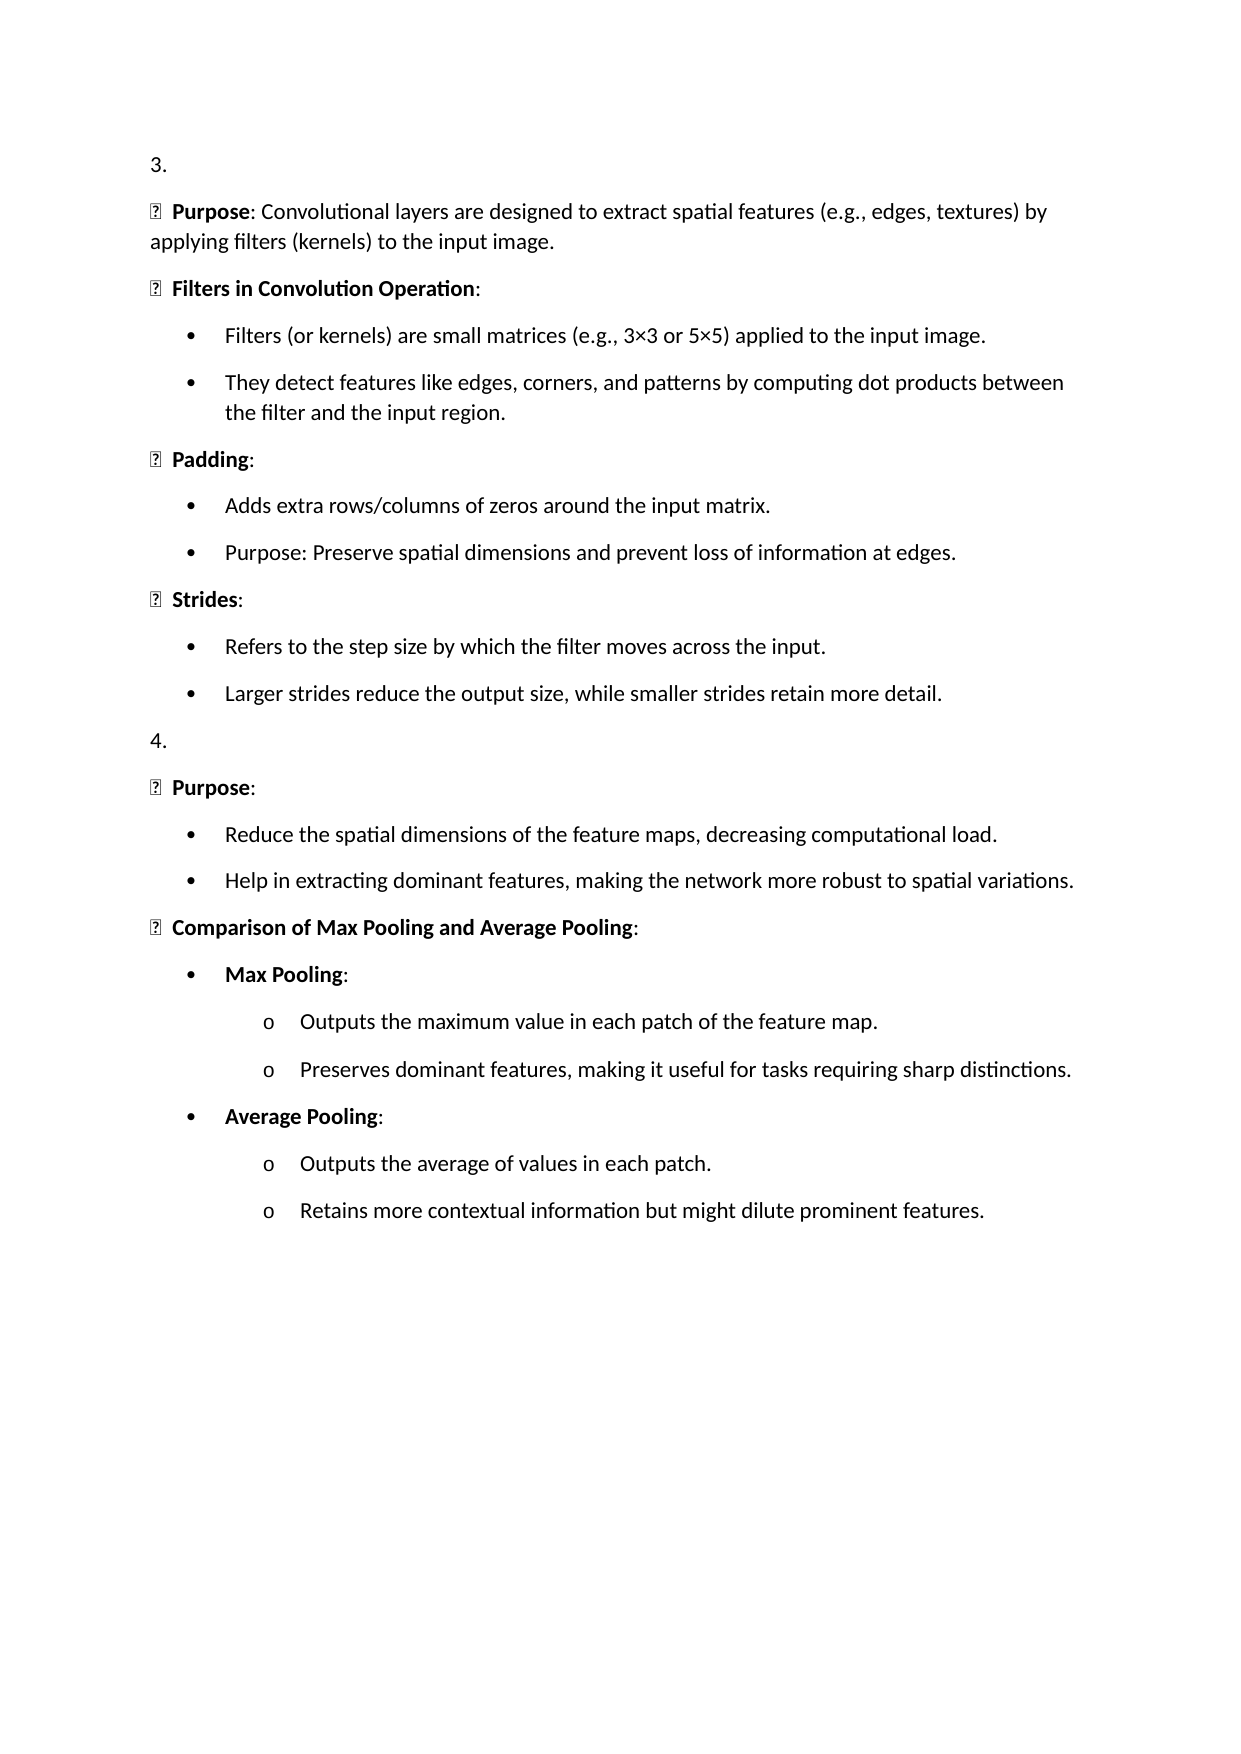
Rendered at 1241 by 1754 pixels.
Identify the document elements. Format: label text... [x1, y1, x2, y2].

text  Purpose: [150, 773, 1090, 801]
text  Comparison of Max Pooling and Average Pooling: [150, 913, 1090, 942]
list Outputs the maximum value in each patch of the feature map. [262, 1007, 1090, 1036]
text  Padding: [150, 445, 1090, 473]
list Help in extracting dominant features, making the network more robust to spatial variations. [187, 867, 1090, 895]
list Refers to the step size by which the filter moves across the input. [187, 632, 1090, 660]
list They detect features like edges, corners, and patterns by computing dot products between the filter and the input region. [187, 368, 1090, 426]
list Adds extra rows/columns of zeros around the input matrix. [187, 492, 1090, 520]
list Max Pooling: [187, 960, 1090, 988]
list Retains more contextual information but might dilute prominent features. [262, 1196, 1090, 1225]
list Purpose: Preserve spatial dimensions and prevent loss of information at edges. [187, 538, 1090, 567]
list Outputs the average of values in each patch. [262, 1149, 1090, 1177]
text 4. [150, 726, 1090, 754]
text  Strides: [150, 585, 1090, 613]
list Larger strides reduce the output size, while smaller strides retain more detail. [187, 679, 1090, 707]
text  Filters in Convolution Operation: [150, 274, 1090, 302]
list Average Pooling: [187, 1102, 1090, 1130]
text 3. [150, 150, 1090, 178]
text  Purpose: Convolutional layers are designed to extract spatial features (e.g., edges, textures) by applying filters (kernels) to the input image. [150, 197, 1090, 255]
list Reduce the spatial dimensions of the feature maps, decreasing computational load. [187, 820, 1090, 848]
list Filters (or kernels) are small matrices (e.g., 3×3 or 5×5) applied to the input image. [187, 321, 1090, 349]
list Preserves dominant features, making it useful for tasks requiring sharp distinctions. [262, 1055, 1090, 1083]
